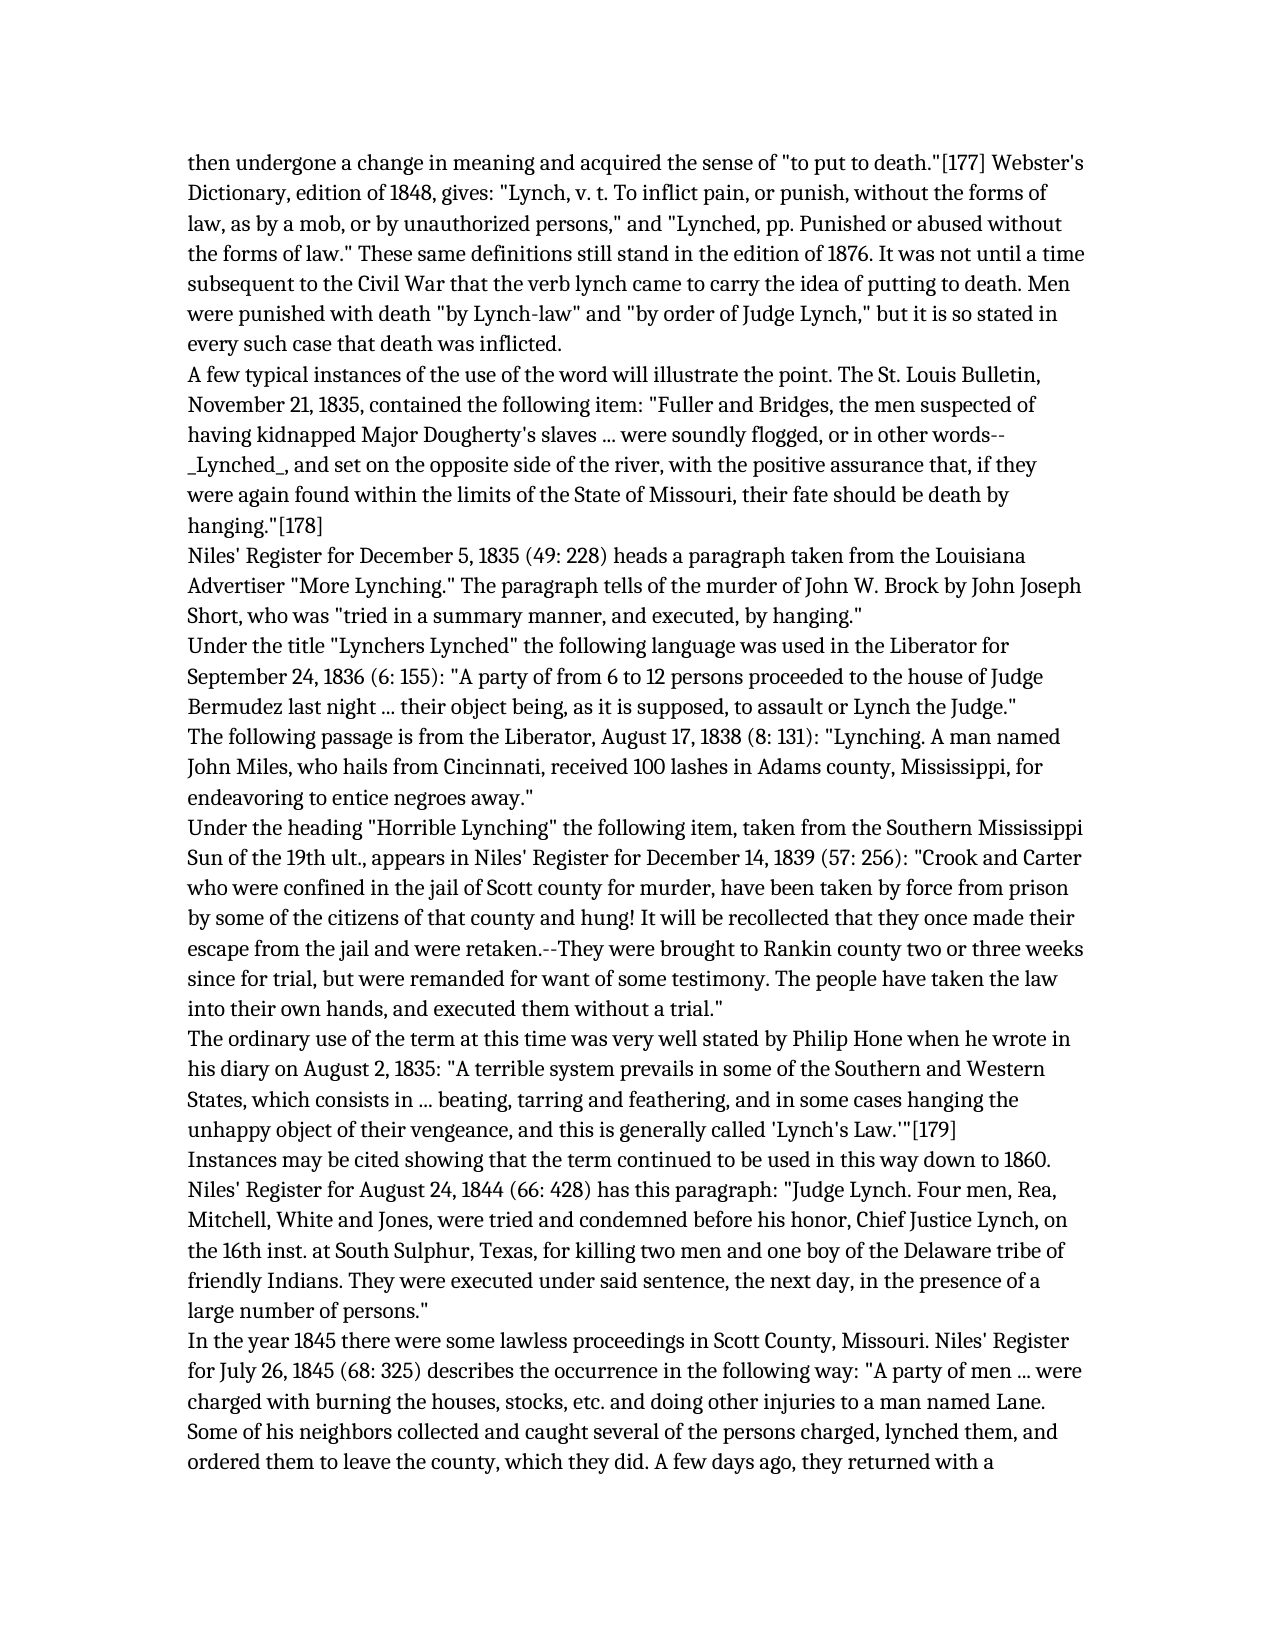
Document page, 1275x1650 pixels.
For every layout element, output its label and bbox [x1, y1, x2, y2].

text [187, 150, 1087, 1475]
